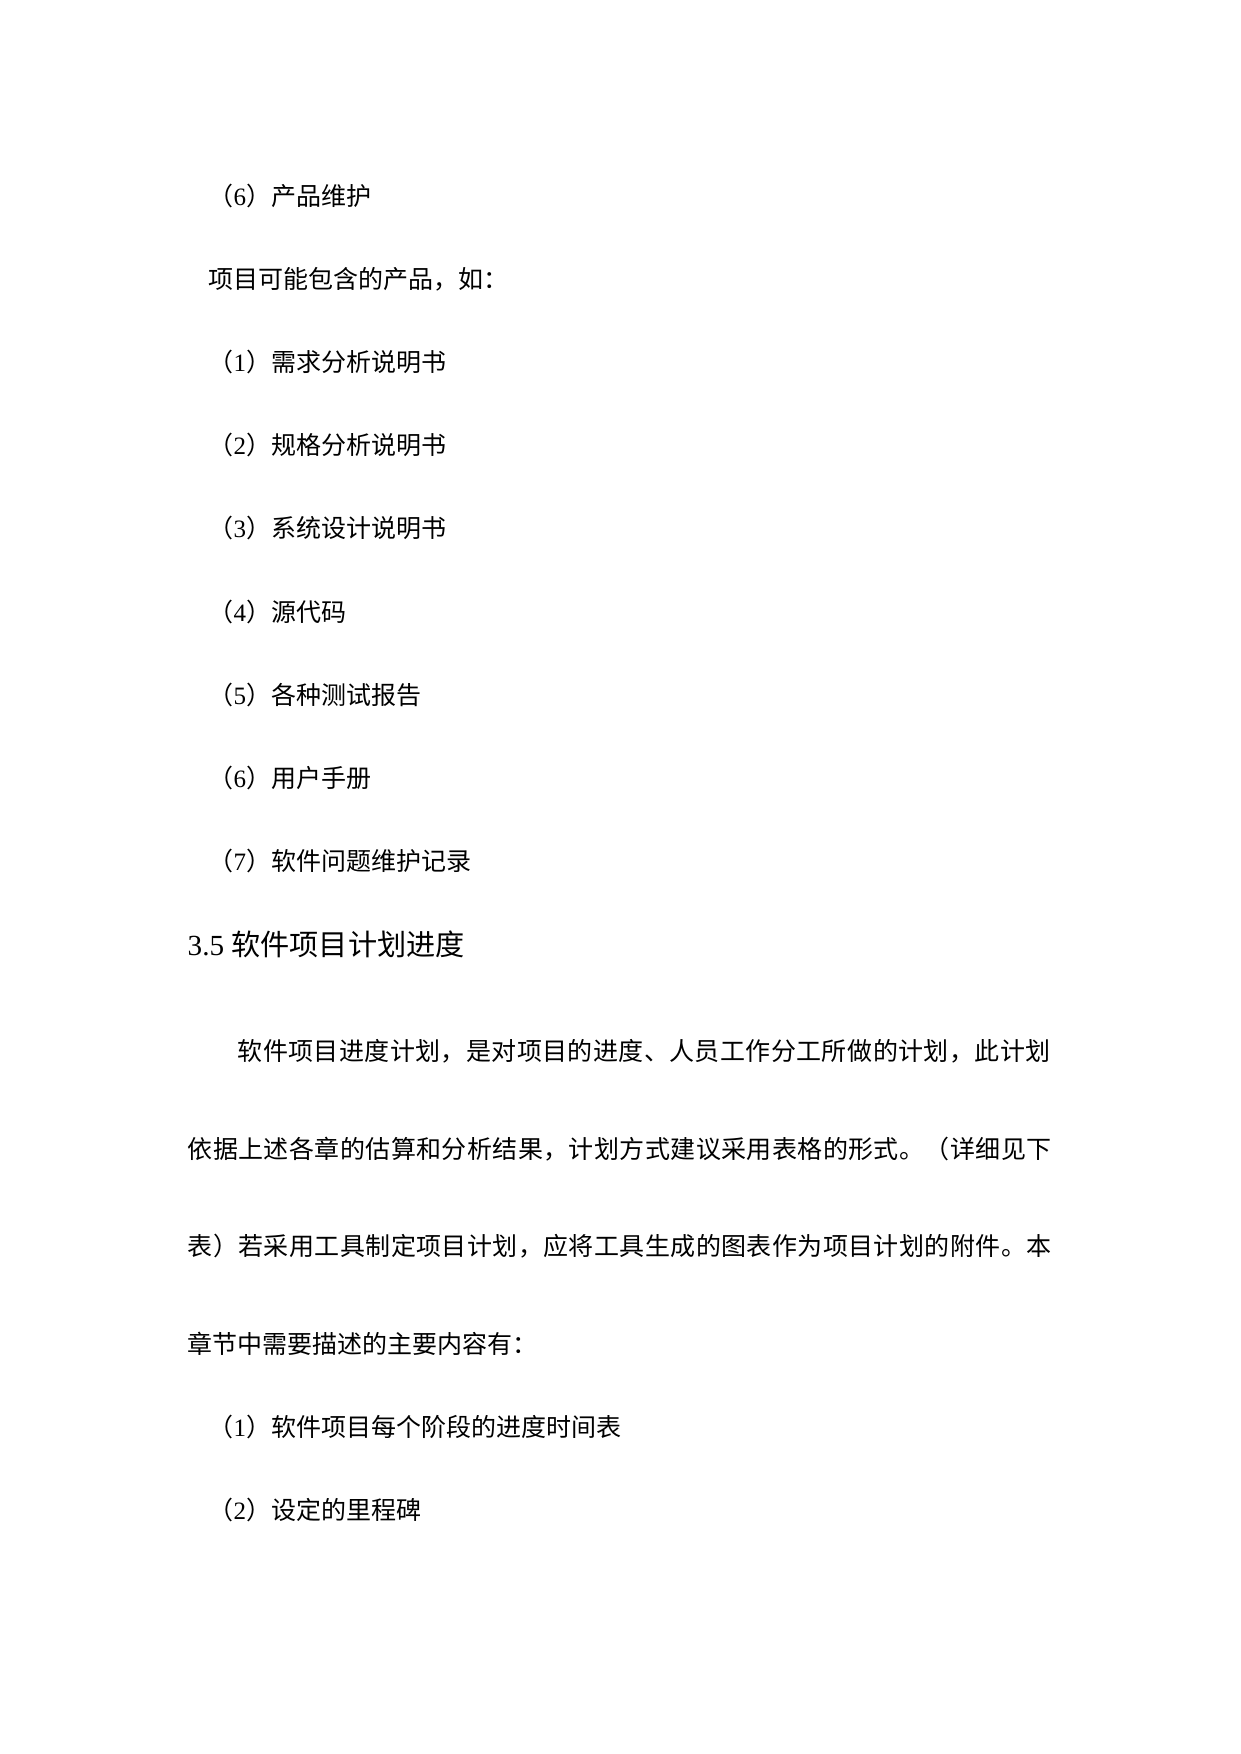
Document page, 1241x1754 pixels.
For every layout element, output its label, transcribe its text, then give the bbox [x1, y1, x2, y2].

text 项目可能包含的产品，如： [187, 245, 1053, 310]
text 软件项目进度计划，是对项目的进度、人员工作分工所做的计划，此计划依据上述各章的估算和分析结果，计划方式建议采用表格的形式。（详细见下表）若采用工具制定项目计划，应将工具生成的图表作为项目计划的附件。本章节中需要描述的主要内容有： [187, 1017, 1053, 1375]
text （6）用户手册 [187, 744, 1053, 809]
text （4）源代码 [187, 578, 1053, 643]
text （3）系统设计说明书 [187, 494, 1053, 559]
text （1）软件项目每个阶段的进度时间表 [187, 1393, 1053, 1458]
text （2）规格分析说明书 [187, 411, 1053, 476]
text （7）软件问题维护记录 [187, 827, 1053, 892]
text （1）需求分析说明书 [187, 328, 1053, 393]
text （6）产品维护 [187, 162, 1053, 227]
subtitle 3.5 软件项目计划进度 [187, 910, 1053, 975]
text （2）设定的里程碑 [187, 1476, 1053, 1541]
text （5）各种测试报告 [187, 661, 1053, 726]
